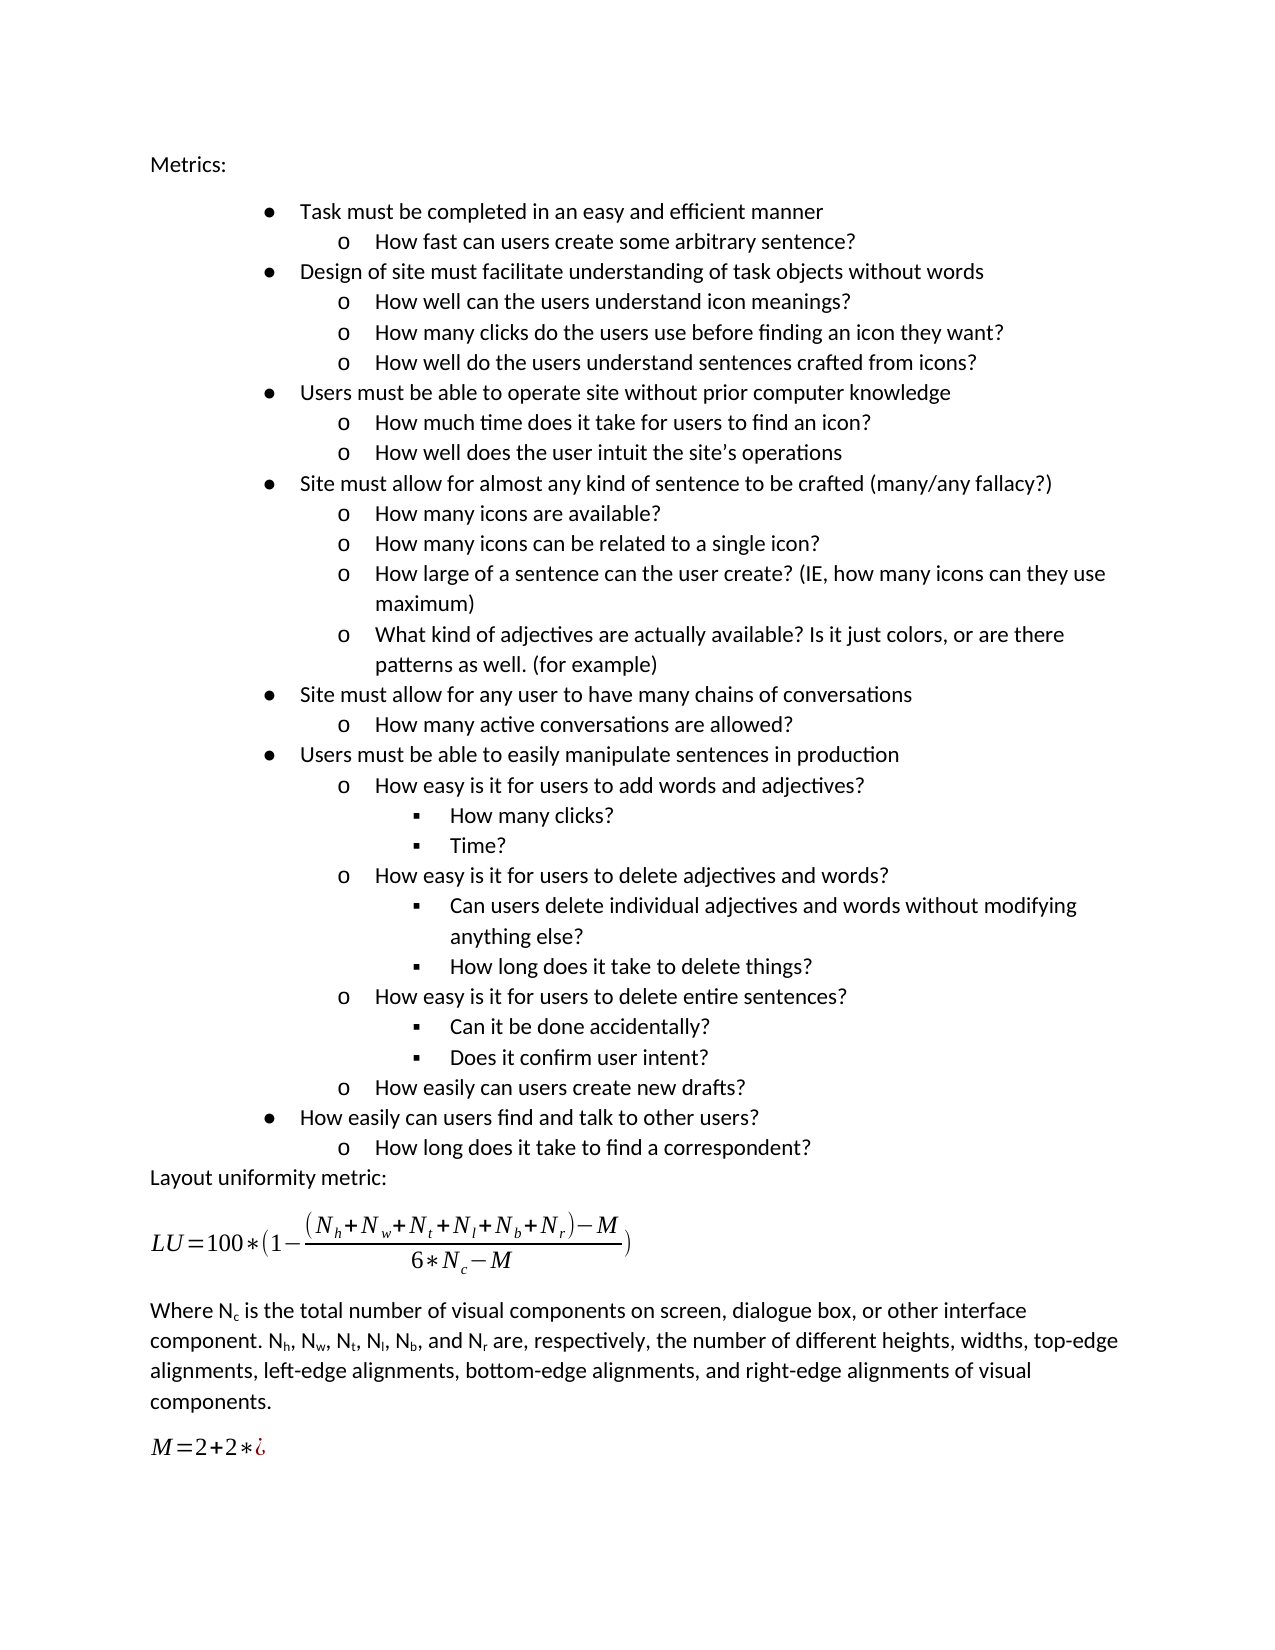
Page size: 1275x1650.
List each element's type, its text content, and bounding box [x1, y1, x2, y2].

list Can it be done accidentally? [412, 1012, 1125, 1041]
text Metrics: [150, 150, 1125, 178]
list Time? [412, 831, 1125, 859]
list How much time does it take for users to find an icon? [337, 408, 1125, 436]
list Users must be able to operate site without prior computer knowledge [262, 378, 1125, 406]
list How many clicks do the users use before finding an icon they want? [337, 318, 1125, 346]
list Task must be completed in an easy and efficient manner [262, 197, 1125, 225]
list How well can the users understand icon meanings? [337, 287, 1125, 316]
list How many icons can be related to a single icon? [337, 529, 1125, 557]
list How easily can users find and talk to other users? [262, 1103, 1125, 1131]
list How long does it take to find a correspondent? [337, 1133, 1125, 1161]
list How easy is it for users to delete entire sentences? [337, 982, 1125, 1010]
list How easy is it for users to add words and adjectives? [337, 771, 1125, 799]
list What kind of adjectives are actually available? Is it just colors, or are there patterns as well. (for example) [337, 620, 1125, 678]
text Where Nc is the total number of visual components on screen, dialogue box, or other interface component. Nh, Nw, Nt, Nl, Nb, and Nr are, respectively, the number of different heights, widths, top-edge alignments, left-edge alignments, bottom-edge alignments, and right-edge alignments of visual components. [150, 1296, 1125, 1415]
list Does it confirm user intent? [412, 1043, 1125, 1071]
list Site must allow for almost any kind of sentence to be crafted (many/any fallacy?) [262, 469, 1125, 497]
list How many clicks? [412, 801, 1125, 829]
list How large of a sentence can the user create? (IE, how many icons can they use maximum) [337, 559, 1125, 618]
list Design of site must facilitate understanding of task objects without words [262, 257, 1125, 285]
text Layout uniformity metric: [150, 1163, 1125, 1192]
list How easy is it for users to delete adjectives and words? [337, 861, 1125, 889]
list How long does it take to delete things? [412, 952, 1125, 980]
list How well do the users understand sentences crafted from icons? [337, 348, 1125, 376]
list How many active conversations are allowed? [337, 710, 1125, 738]
list How easily can users create new drafts? [337, 1073, 1125, 1101]
list Can users delete individual adjectives and words without modifying anything else? [412, 892, 1125, 950]
list Users must be able to easily manipulate sentences in production [262, 741, 1125, 769]
list How well does the user intuit the site’s operations [337, 438, 1125, 467]
list How fast can users create some arbitrary sentence? [337, 227, 1125, 255]
list How many icons are available? [337, 499, 1125, 527]
list Site must allow for any user to have many chains of conversations [262, 680, 1125, 708]
